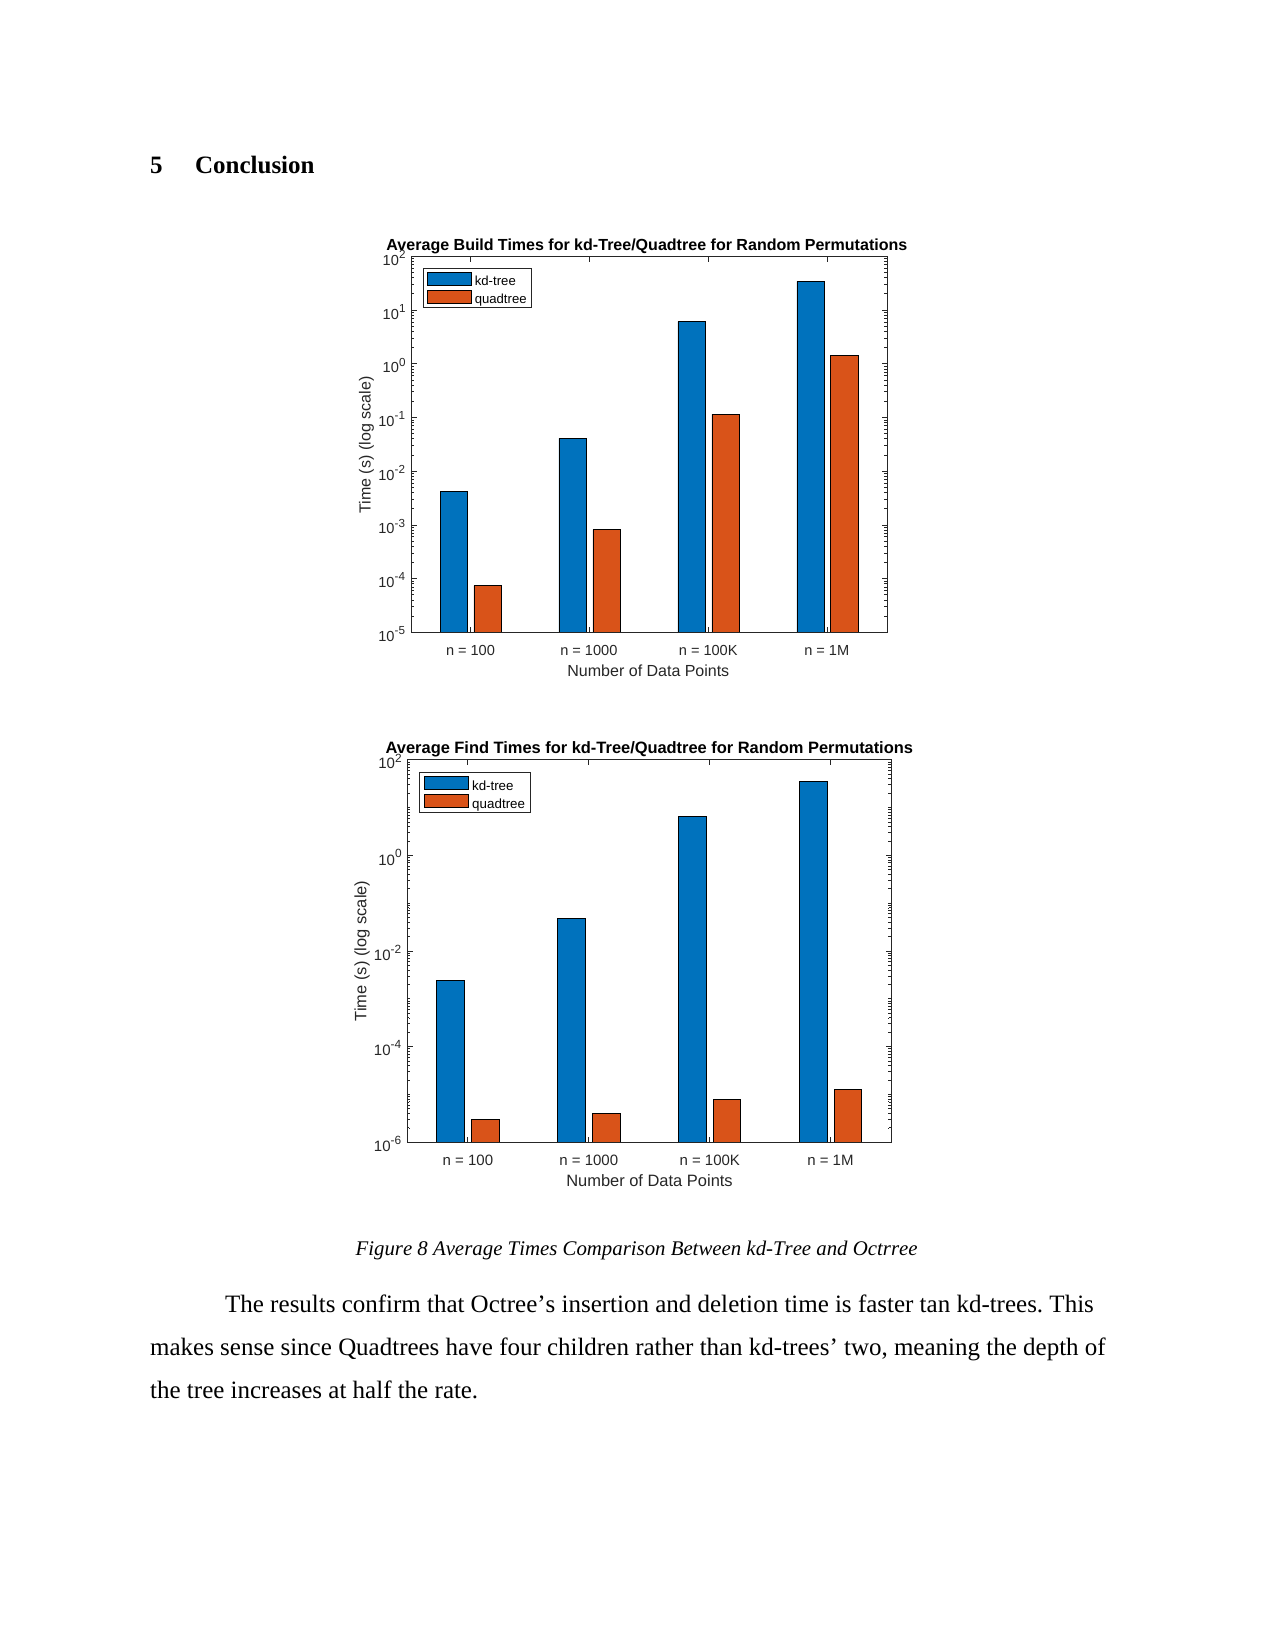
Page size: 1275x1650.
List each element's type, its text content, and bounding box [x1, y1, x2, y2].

text The results confirm that Octree’s insertion and deletion time is faster tan kd-trees. This makes sense since Quadtrees have four children rather than kd-trees’ two, meaning the depth of the tree increases at half the rate. [150, 1289, 1125, 1404]
text Figure 8 Average Times Comparison Between kd-Tree and Octrree [150, 1236, 1125, 1260]
subtitle Conclusion [150, 150, 1125, 179]
